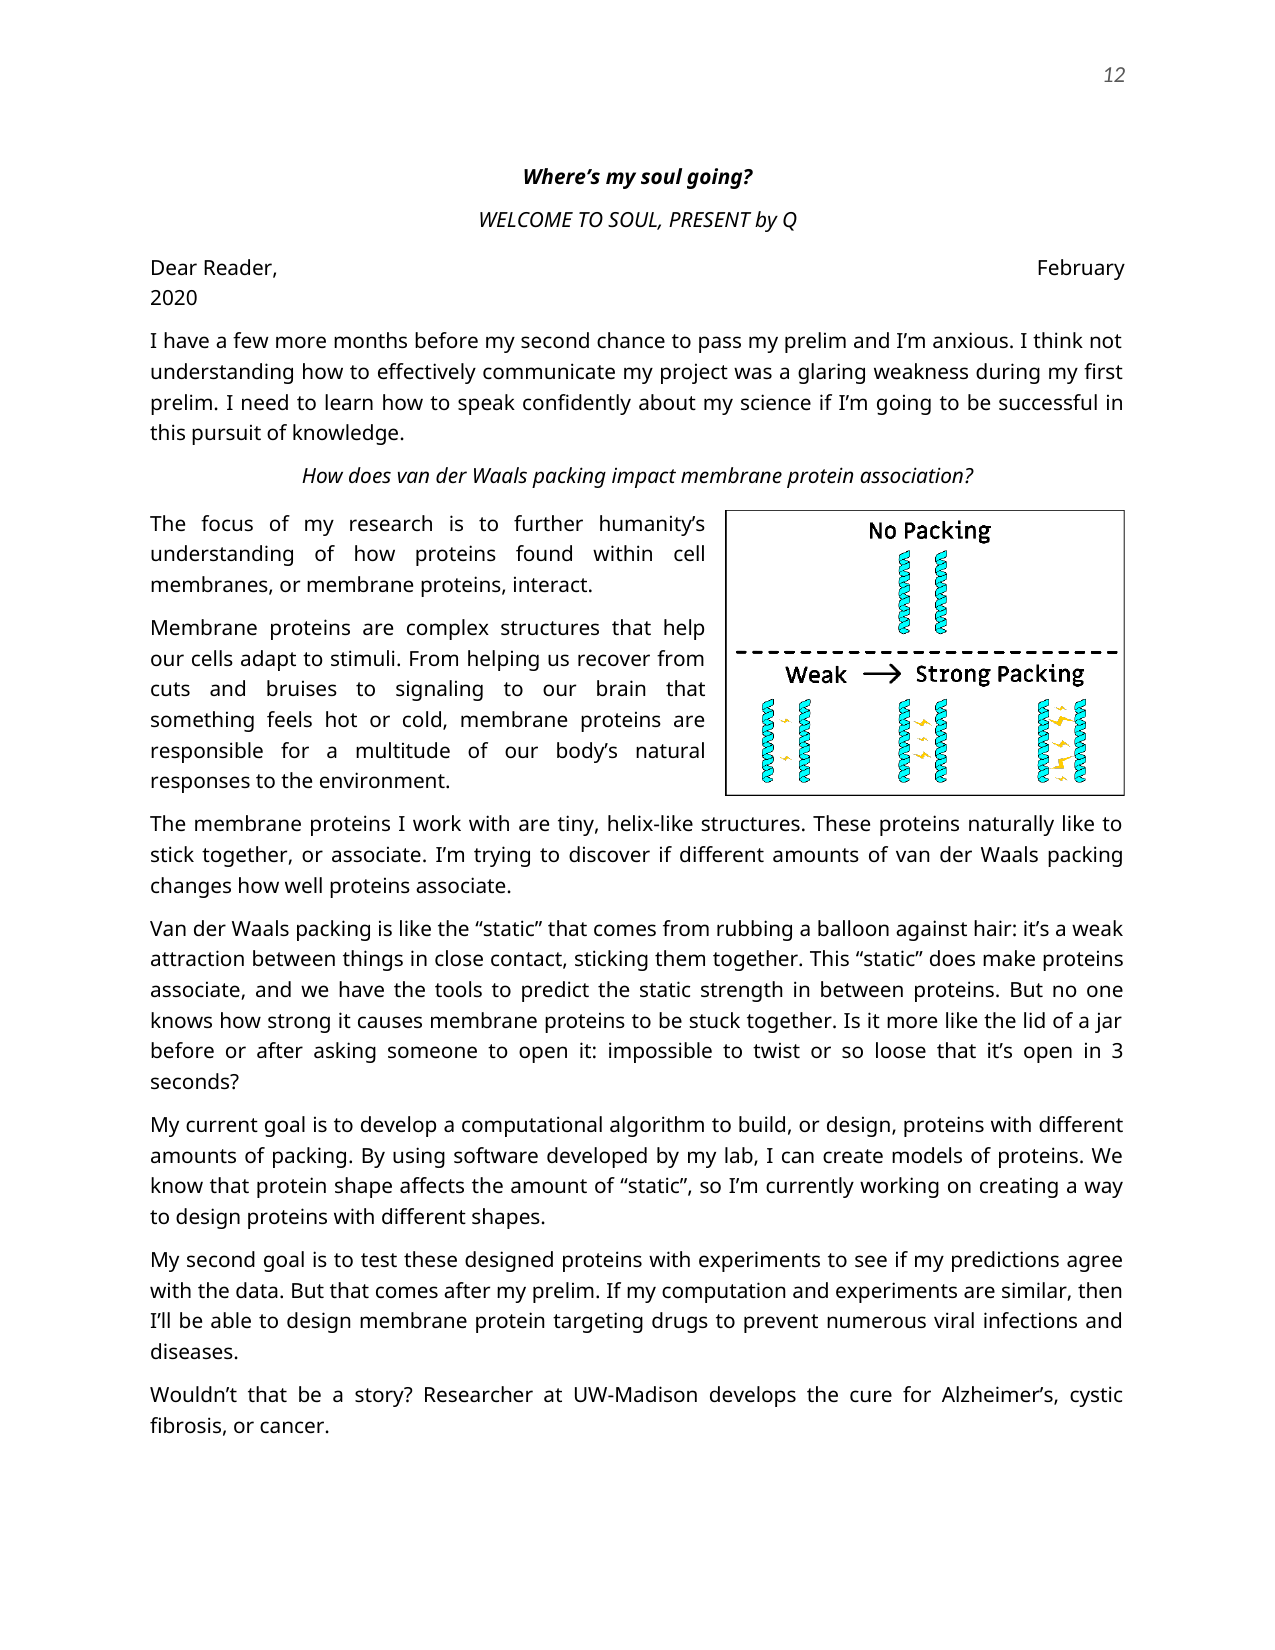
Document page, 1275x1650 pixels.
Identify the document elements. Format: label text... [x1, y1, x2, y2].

text Wouldn’t that be a story? Researcher at UW-Madison develops the cure for Alzheimer’s, cystic fibrosis, or cancer. [150, 1380, 1125, 1439]
text Where’s my soul going? [150, 162, 1125, 191]
text My second goal is to test these designed proteins with experiments to see if my predictions agree with the data. But that comes after my prelim. If my computation and experiments are similar, then I’ll be able to design membrane protein targeting drugs to prevent numerous viral infections and diseases. [150, 1245, 1125, 1366]
text How does van der Waals packing impact membrane protein association? [150, 462, 1125, 490]
text I have a few more months before my second chance to pass my prelim and I’m anxious. I think not understanding how to effectively communicate my project was a glaring weakness during my first prelim. I need to learn how to speak confidently about my science if I’m going to be successful in this pursuit of knowledge. [150, 327, 1125, 447]
text The focus of my research is to further humanity’s understanding of how proteins found within cell membranes, or membrane proteins, interact. [150, 509, 1125, 599]
text The membrane proteins I work with are tiny, helix-like structures. These proteins naturally like to stick together, or associate. I’m trying to discover if different amounts of van der Waals packing changes how well proteins associate. [150, 809, 1125, 899]
text WELCOME TO SOUL, PRESENT by Q [150, 206, 1125, 234]
text Dear Reader, February 2020 [150, 253, 1125, 312]
text My current goal is to develop a computational algorithm to build, or design, proteins with different amounts of packing. By using software developed by my lab, I can create models of proteins. We know that protein shape affects the amount of “static”, so I’m currently working on creating a way to design proteins with different shapes. [150, 1110, 1125, 1231]
picture [725, 510, 1125, 796]
text Van der Waals packing is like the “static” that comes from rubbing a balloon against hair: it’s a weak attraction between things in close contact, sticking them together. This “static” does make proteins associate, and we have the tools to predict the static strength in between proteins. But no one knows how strong it causes membrane proteins to be stuck together. Is it more like the lid of a jar before or after asking someone to open it: impossible to twist or so loose that it’s open in 3 seconds? [150, 914, 1125, 1096]
text Membrane proteins are complex structures that help our cells adapt to stimuli. From helping us recover from cuts and bruises to signaling to our brain that something feels hot or cold, membrane proteins are responsible for a multitude of our body’s natural responses to the environment. [150, 613, 725, 795]
